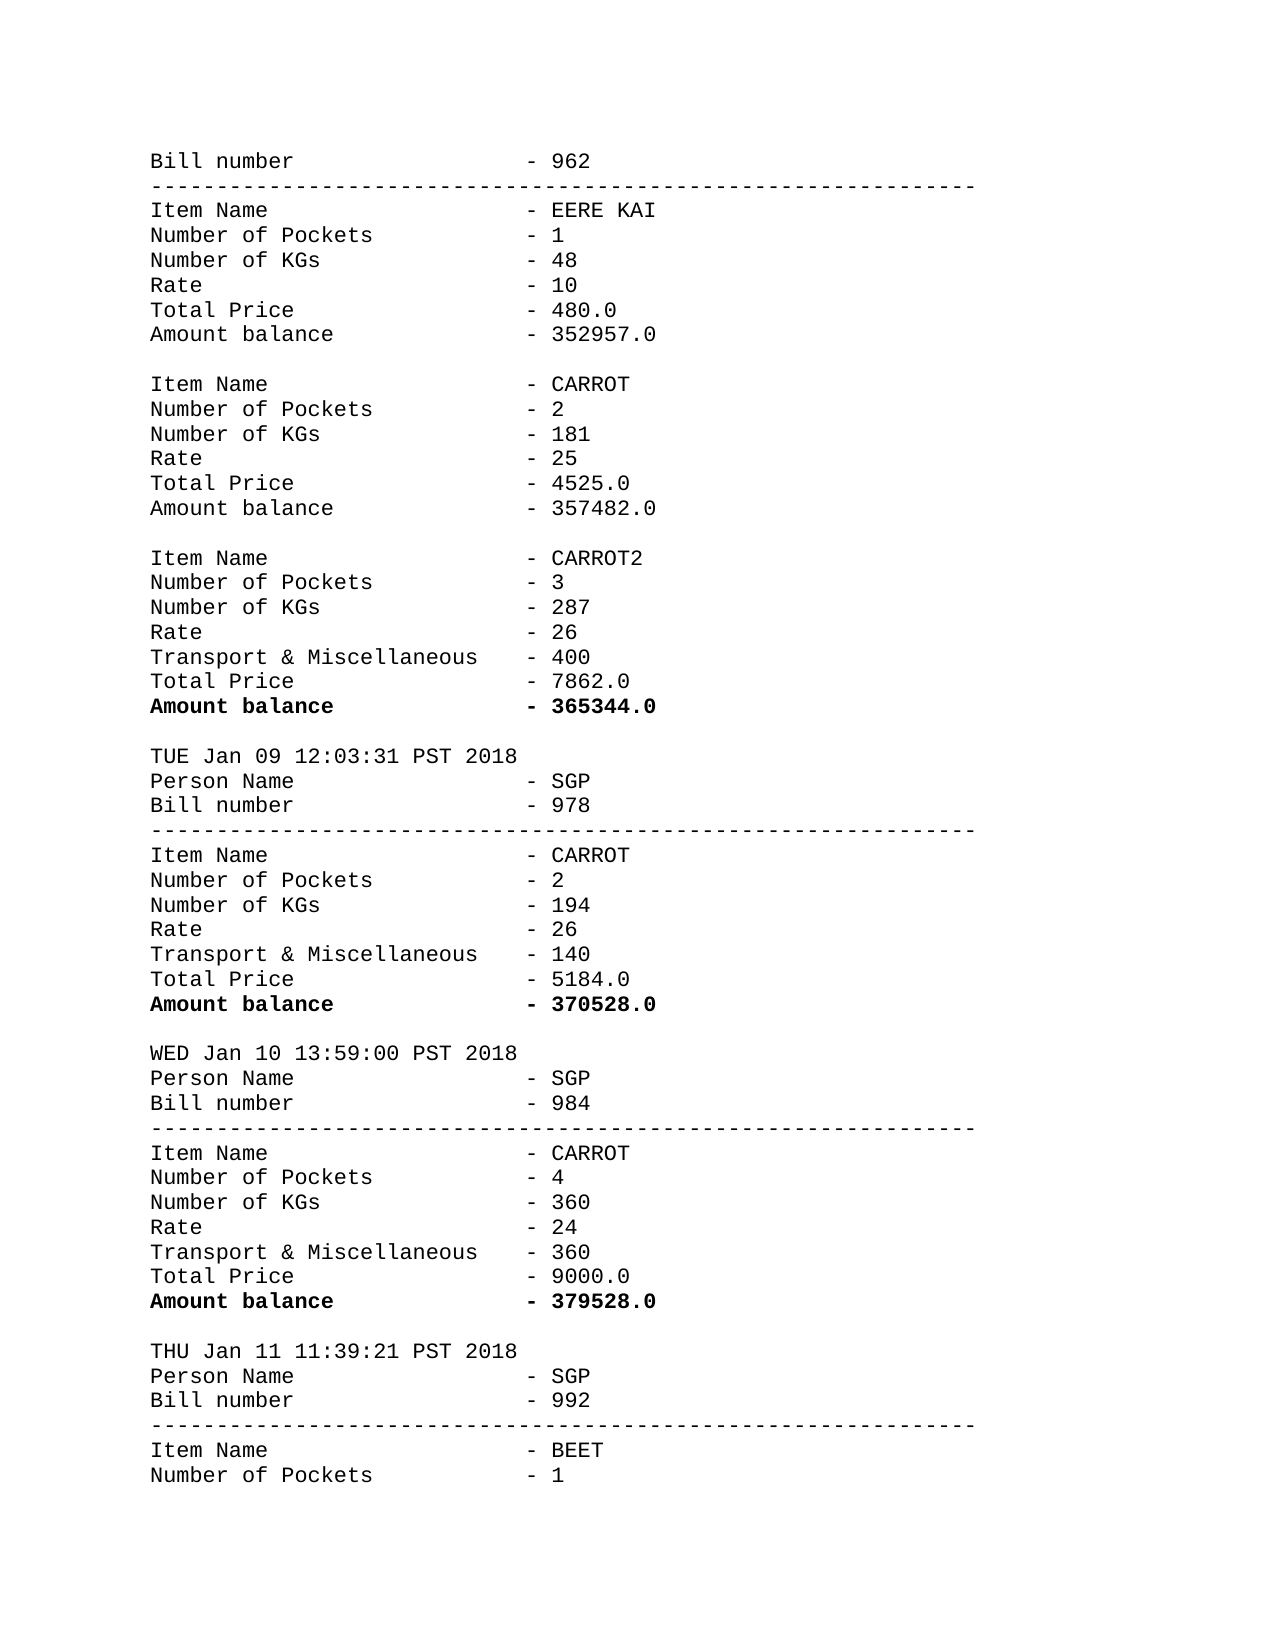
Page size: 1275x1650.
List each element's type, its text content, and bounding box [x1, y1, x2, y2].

text --------------------------------------------------------------- [150, 1117, 1125, 1142]
text Rate - 24 [150, 1216, 1125, 1241]
text Amount balance - 365344.0 [150, 695, 1125, 720]
text Rate - 10 [150, 274, 1125, 299]
text THU Jan 11 11:39:21 PST 2018 [150, 1340, 1125, 1365]
text Rate - 26 [150, 918, 1125, 943]
text Item Name - EERE KAI [150, 199, 1125, 224]
text Transport & Miscellaneous - 400 [150, 646, 1125, 671]
text Number of Pockets - 2 [150, 869, 1125, 894]
text Item Name - CARROT [150, 373, 1125, 398]
text --------------------------------------------------------------- [150, 175, 1125, 199]
text Person Name - SGP [150, 1067, 1125, 1092]
text Bill number - 984 [150, 1092, 1125, 1117]
text Bill number - 978 [150, 794, 1125, 819]
text Bill number - 992 [150, 1389, 1125, 1414]
text Total Price - 5184.0 [150, 968, 1125, 993]
text TUE Jan 09 12:03:31 PST 2018 [150, 745, 1125, 770]
text Number of Pockets - 4 [150, 1166, 1125, 1191]
text Number of KGs - 287 [150, 596, 1125, 621]
text Number of Pockets - 2 [150, 398, 1125, 423]
text Item Name - CARROT2 [150, 547, 1125, 571]
text Transport & Miscellaneous - 360 [150, 1241, 1125, 1266]
text Item Name - CARROT [150, 1142, 1125, 1166]
text Bill number - 962 [150, 150, 1125, 175]
text Number of KGs - 194 [150, 894, 1125, 918]
text Number of KGs - 181 [150, 423, 1125, 447]
text --------------------------------------------------------------- [150, 819, 1125, 844]
text Transport & Miscellaneous - 140 [150, 943, 1125, 968]
text Number of Pockets - 3 [150, 571, 1125, 596]
text Number of Pockets - 1 [150, 224, 1125, 249]
text Number of Pockets - 1 [150, 1464, 1125, 1489]
text Total Price - 7862.0 [150, 671, 1125, 695]
text Item Name - CARROT [150, 844, 1125, 869]
text --------------------------------------------------------------- [150, 1414, 1125, 1439]
text Amount balance - 370528.0 [150, 993, 1125, 1018]
text Total Price - 4525.0 [150, 472, 1125, 497]
text Number of KGs - 48 [150, 249, 1125, 274]
text Rate - 25 [150, 447, 1125, 472]
text Amount balance - 352957.0 [150, 323, 1125, 348]
text Amount balance - 379528.0 [150, 1290, 1125, 1315]
text Person Name - SGP [150, 1365, 1125, 1389]
text Rate - 26 [150, 621, 1125, 646]
text Total Price - 9000.0 [150, 1266, 1125, 1290]
text Number of KGs - 360 [150, 1191, 1125, 1216]
text Item Name - BEET [150, 1439, 1125, 1464]
text Total Price - 480.0 [150, 299, 1125, 323]
text Person Name - SGP [150, 770, 1125, 794]
text WED Jan 10 13:59:00 PST 2018 [150, 1042, 1125, 1067]
text Amount balance - 357482.0 [150, 497, 1125, 522]
